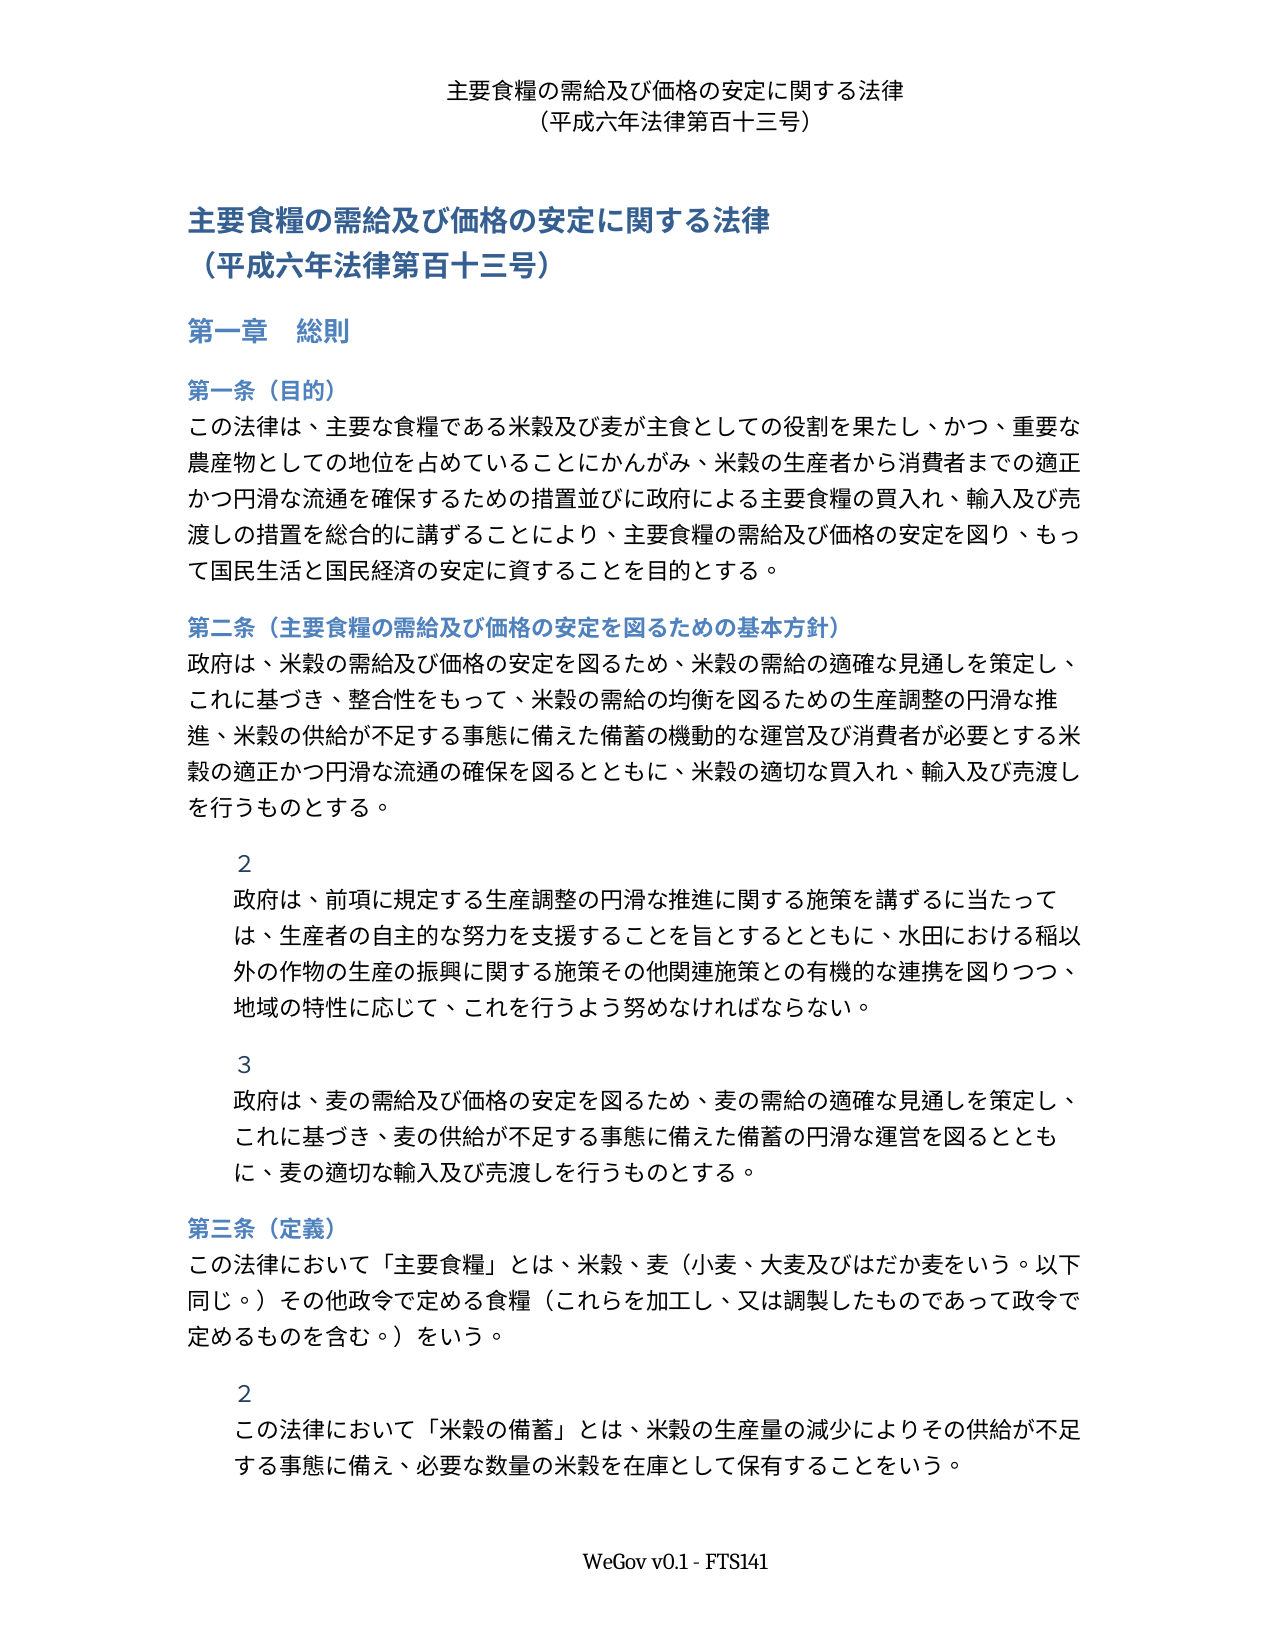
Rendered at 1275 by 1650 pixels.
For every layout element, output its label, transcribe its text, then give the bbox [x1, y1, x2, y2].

subtitle ２ [233, 848, 1087, 879]
subtitle 第二条（主要食糧の需給及び価格の安定を図るための基本方針） [187, 612, 1087, 643]
subtitle 主要食糧の需給及び価格の安定に関する法律 （平成六年法律第百十三号） [187, 200, 1087, 285]
text この法律において「主要食糧」とは、米穀、麦（小麦、大麦及びはだか麦をいう。以下同じ。）その他政令で定める食糧（これらを加工し、又は調製したものであって政令で定めるものを含む。）をいう。 [187, 1249, 1087, 1352]
text 政府は、前項に規定する生産調整の円滑な推進に関する施策を講ずるに当たっては、生産者の自主的な努力を支援することを旨とするとともに、水田における稲以外の作物の生産の振興に関する施策その他関連施策との有機的な連携を図りつつ、地域の特性に応じて、これを行うよう努めなければならない。 [233, 884, 1087, 1023]
subtitle ３ [233, 1049, 1087, 1080]
subtitle ２ [233, 1378, 1087, 1409]
subtitle 第一章 総則 [187, 312, 1087, 349]
subtitle 第一条（目的） [187, 375, 1087, 407]
subtitle 第三条（定義） [187, 1213, 1087, 1244]
text 政府は、米穀の需給及び価格の安定を図るため、米穀の需給の適確な見通しを策定し、これに基づき、整合性をもって、米穀の需給の均衡を図るための生産調整の円滑な推進、米穀の供給が不足する事態に備えた備蓄の機動的な運営及び消費者が必要とする米穀の適正かつ円滑な流通の確保を図るとともに、米穀の適切な買入れ、輸入及び売渡しを行うものとする。 [187, 648, 1087, 823]
text この法律において「米穀の備蓄」とは、米穀の生産量の減少によりその供給が不足する事態に備え、必要な数量の米穀を在庫として保有することをいう。 [233, 1414, 1087, 1481]
text 政府は、麦の需給及び価格の安定を図るため、麦の需給の適確な見通しを策定し、これに基づき、麦の供給が不足する事態に備えた備蓄の円滑な運営を図るとともに、麦の適切な輸入及び売渡しを行うものとする。 [233, 1085, 1087, 1188]
text この法律は、主要な食糧である米穀及び麦が主食としての役割を果たし、かつ、重要な農産物としての地位を占めていることにかんがみ、米穀の生産者から消費者までの適正かつ円滑な流通を確保するための措置並びに政府による主要食糧の買入れ、輸入及び売渡しの措置を総合的に講ずることにより、主要食糧の需給及び価格の安定を図り、もって国民生活と国民経済の安定に資することを目的とする。 [187, 411, 1087, 586]
